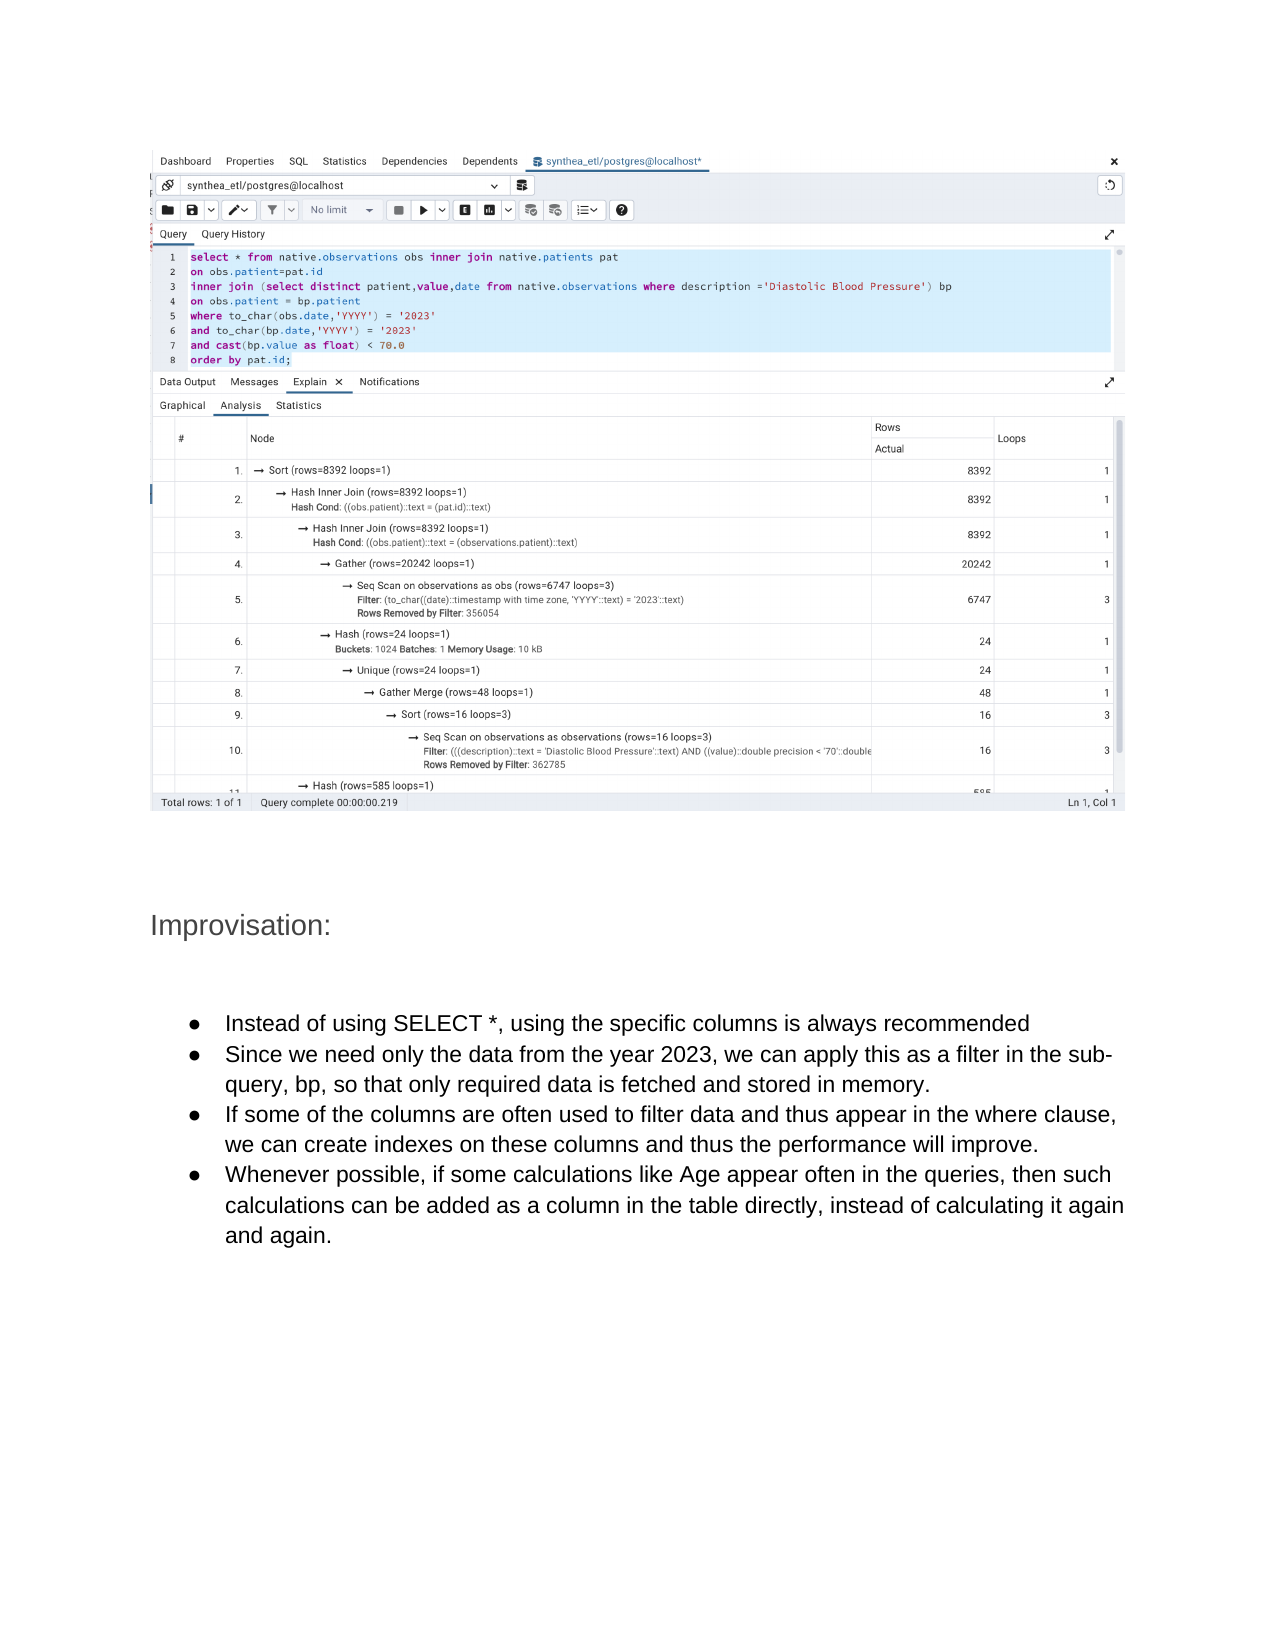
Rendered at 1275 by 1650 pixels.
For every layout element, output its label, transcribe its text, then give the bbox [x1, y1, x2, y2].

list Whenever possible, if some calculations like Age appear often in the queries, then such calculations can be added as a column in the table directly, instead of calculating it again and again. [187, 1161, 1125, 1248]
picture [150, 150, 1125, 811]
subtitle Improvisation: [150, 908, 1125, 942]
list If some of the columns are often used to filter data and thus appear in the where clause, we can create indexes on these columns and thus the performance will improve. [187, 1101, 1125, 1157]
list Instead of using SELECT *, using the specific columns is always recommended [187, 1010, 1125, 1037]
list Since we need only the data from the year 2023, we can apply this as a filter in the sub-query, bp, so that only required data is fetched and stored in memory. [187, 1041, 1125, 1097]
